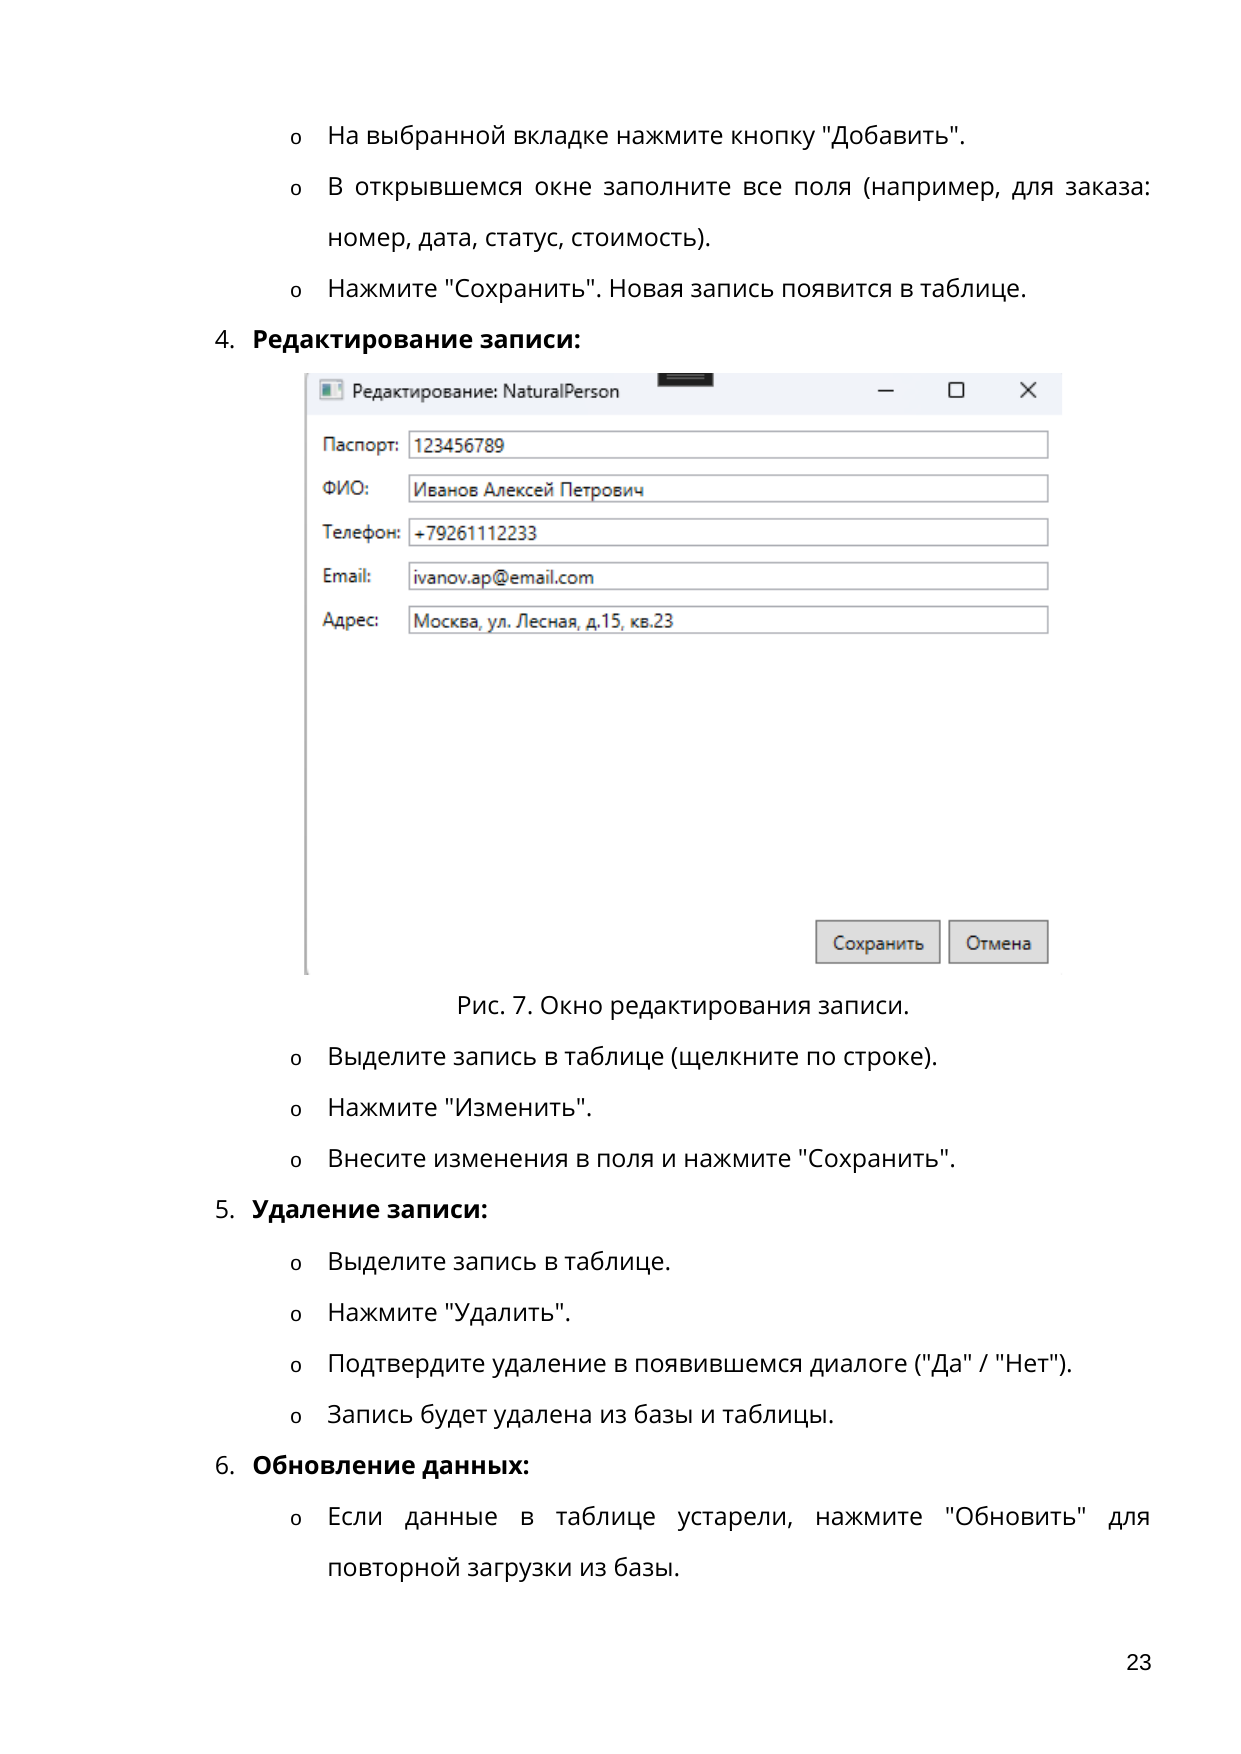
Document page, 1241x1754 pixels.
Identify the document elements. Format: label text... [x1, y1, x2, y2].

list Если данные в таблице устарели, нажмите "Обновить" для повторной загрузки из базы. [289, 1498, 1152, 1583]
list На выбранной вкладке нажмите кнопку "Добавить". [289, 118, 1152, 152]
list Выделите запись в таблице (щелкните по строке). [289, 1039, 1152, 1073]
list Подтвердите удаление в появившемся диалоге ("Да" / "Нет"). [289, 1345, 1152, 1379]
list Внесите изменения в поля и нажмите "Сохранить". [289, 1141, 1152, 1175]
list Выделите запись в таблице. [289, 1243, 1152, 1277]
text Рис. 7. Окно редактирования записи. [214, 988, 1152, 1022]
list Нажмите "Изменить". [289, 1090, 1152, 1124]
list Запись будет удалена из базы и таблицы. [289, 1396, 1152, 1430]
list В открывшемся окне заполните все поля (например, для заказа: номер, дата, статус, стоимость). [289, 169, 1152, 254]
list Обновление данных: [214, 1447, 1152, 1481]
list Нажмите "Удалить". [289, 1294, 1152, 1328]
list Редактирование записи: [214, 322, 1152, 356]
list Удаление записи: [214, 1192, 1152, 1226]
list Нажмите "Сохранить". Новая запись появится в таблице. [289, 271, 1152, 305]
picture [304, 373, 1063, 975]
